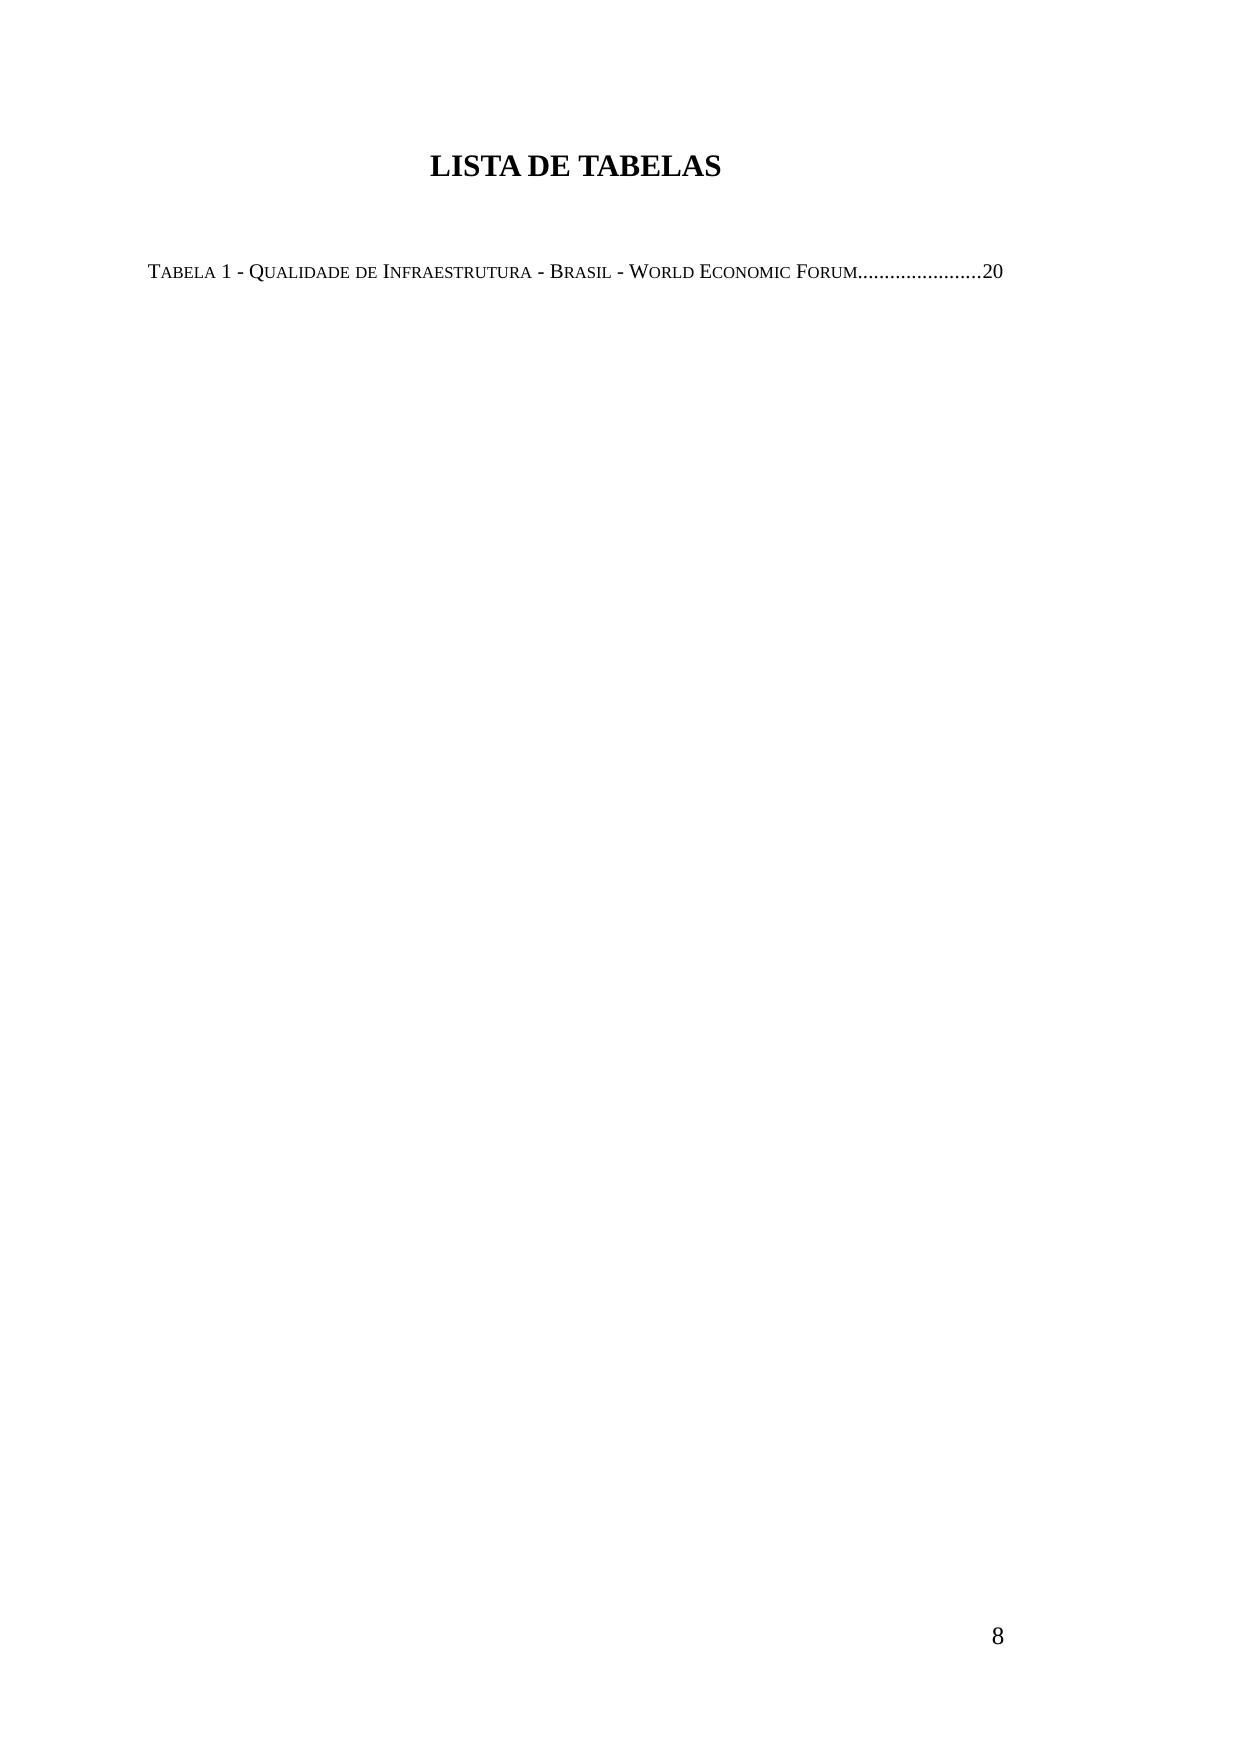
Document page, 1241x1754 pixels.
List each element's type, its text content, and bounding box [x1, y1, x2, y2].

subtitle Lista de Tabelas [148, 148, 1004, 184]
text Tabela 1 - Qualidade de Infraestrutura - Brasil - World Economic Forum 20 [148, 259, 1004, 283]
